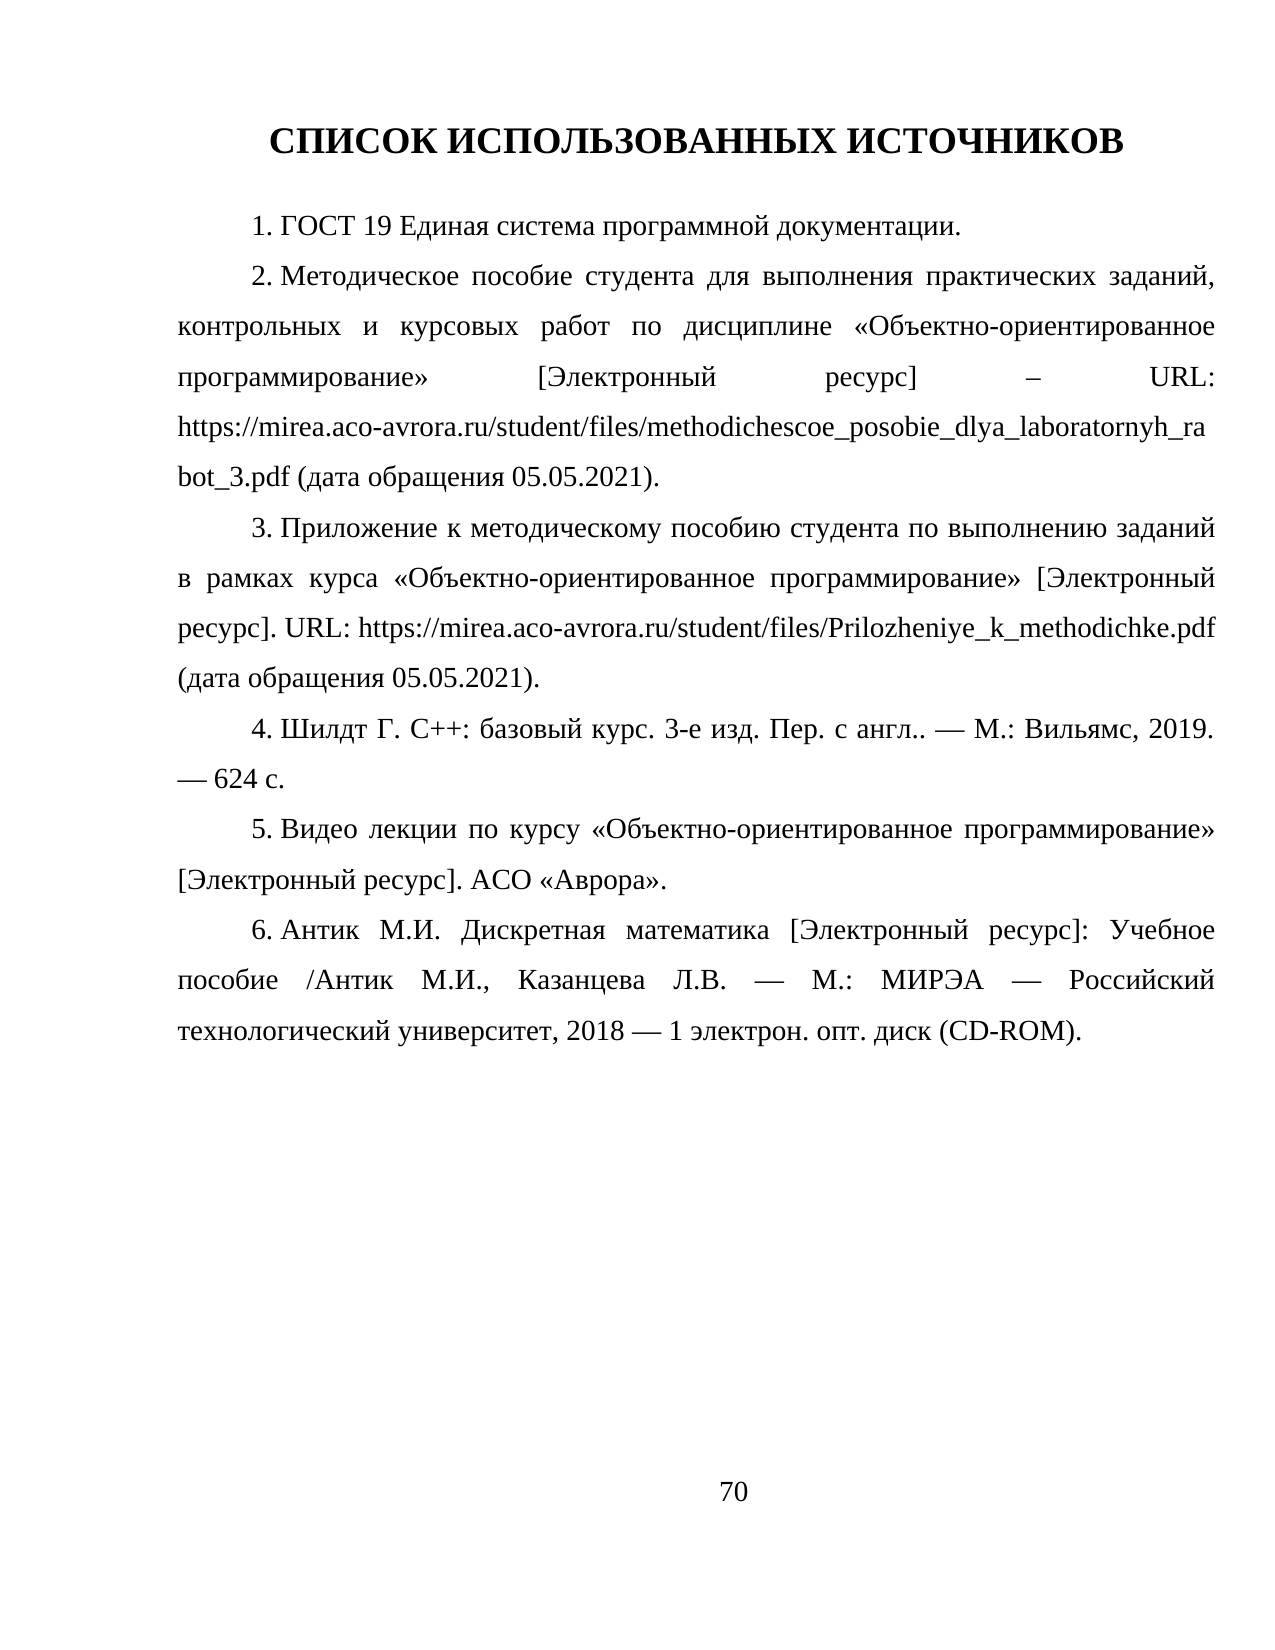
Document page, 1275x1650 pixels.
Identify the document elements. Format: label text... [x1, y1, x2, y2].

text 4. Шилдт Г. С++: базовый курс. 3-е изд. Пер. с англ.. — М.: Вильямс, 2019. — 624 с. [177, 711, 1216, 795]
text 2. Методическое пособие студента для выполнения практических заданий, контрольных и курсовых работ по дисциплине «Объектно-ориентированное программирование» [Электронный ресурс] – URL: https://mirea.aco-avrora.ru/student/files/methodichescoe_posobie_dlya_laboratornyh_rabot_3.pdf (дата обращения 05.05.2021). [177, 258, 1216, 493]
subtitle СПИСОК ИСПОЛЬЗОВАННЫХ ИСТОЧНИКОВ [177, 118, 1216, 161]
text 3. Приложение к методическому пособию студента по выполнению заданий в рамках курса «Объектно-ориентированное программирование» [Электронный ресурс]. URL: https://mirea.aco-avrora.ru/student/files/Prilozheniye_k_methodichke.pdf (дата обращения 05.05.2021). [177, 510, 1216, 694]
text 6. Антик М.И. Дискретная математика [Электронный ресурс]: Учебное пособие /Антик М.И., Казанцева Л.В. — М.: МИРЭА — Российский технологический университет, 2018 — 1 электрон. опт. диск (CD-ROM). [177, 912, 1216, 1046]
text 1. ГОСТ 19 Единая система программной документации. [177, 208, 1216, 241]
text 5. Видео лекции по курсу «Объектно-ориентированное программирование» [Электронный ресурс]. АСО «Аврора». [177, 812, 1216, 895]
